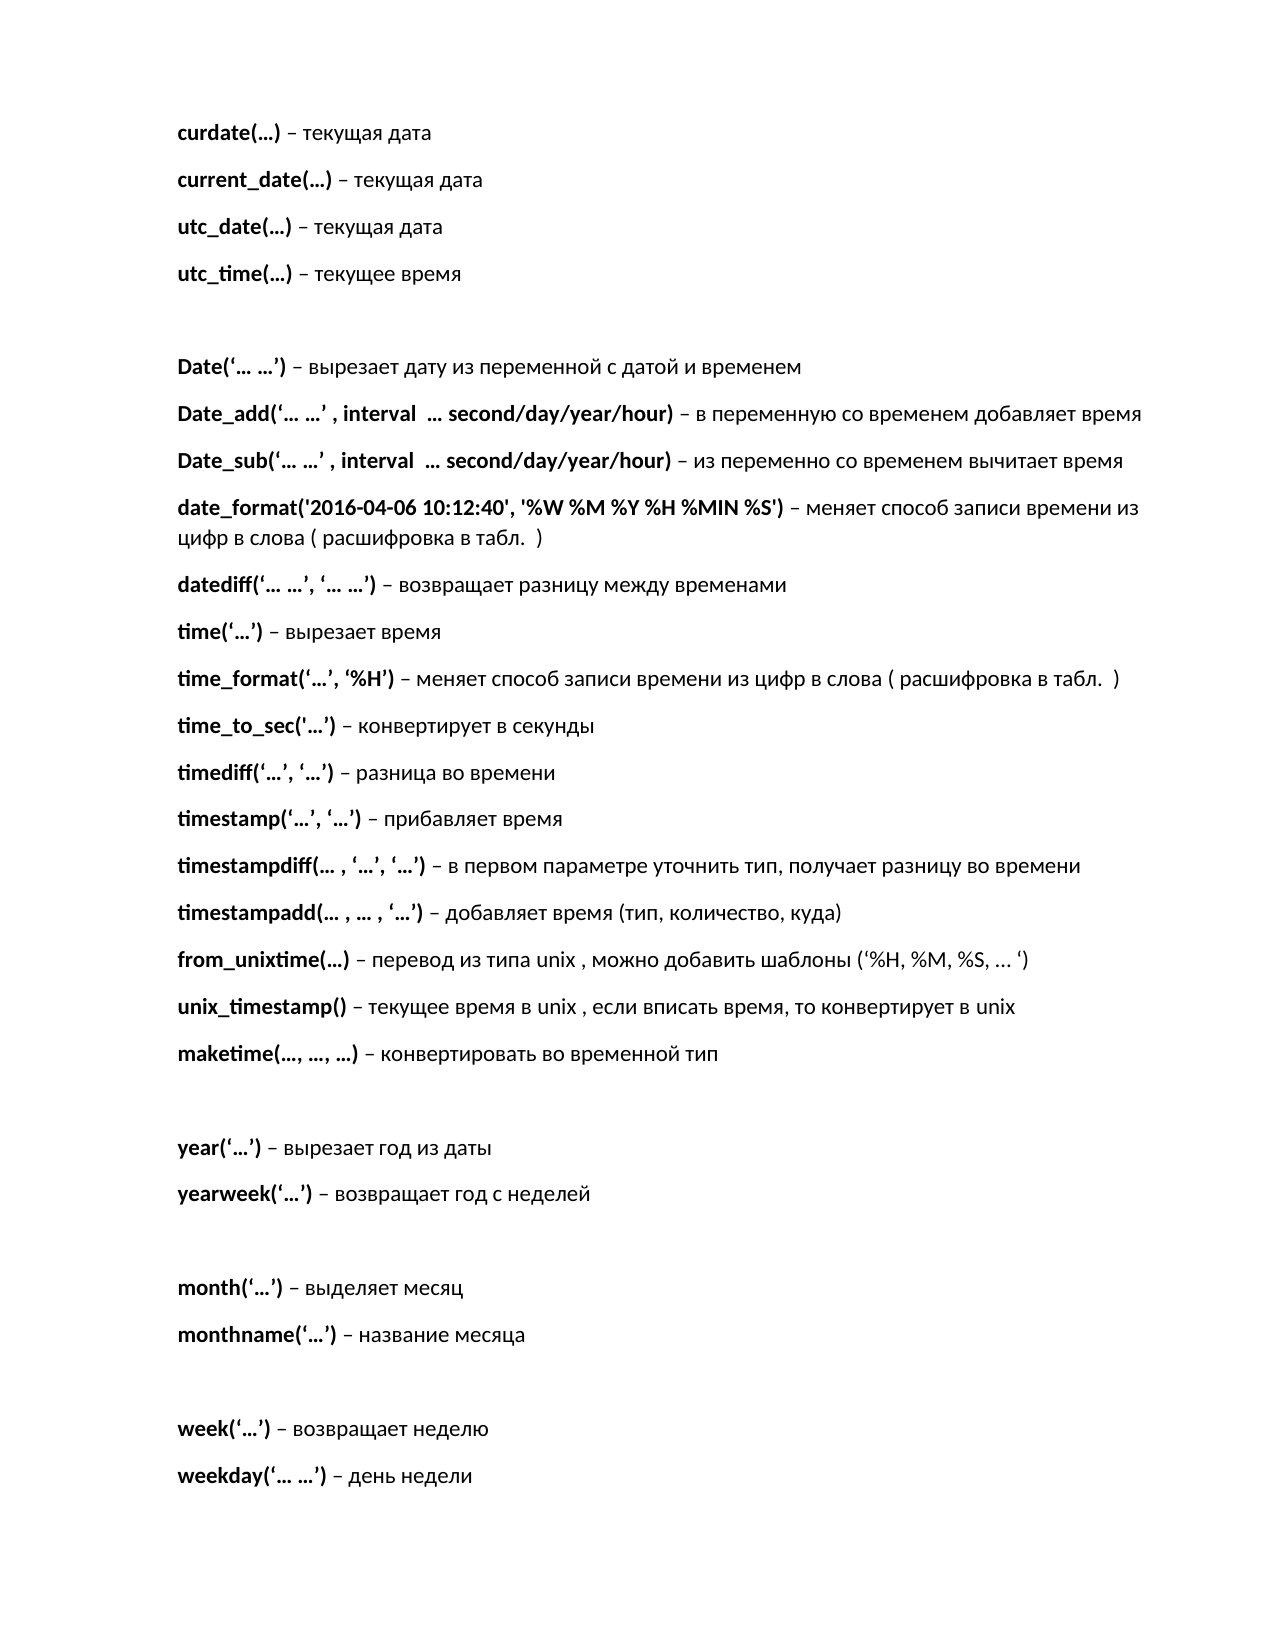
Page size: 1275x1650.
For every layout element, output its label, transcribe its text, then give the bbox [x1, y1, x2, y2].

text timestamp(‘…’, ‘…’) – прибавляет время [177, 804, 1186, 833]
text Date_sub(‘… …’ , interval … second/day/year/hour) – из переменно со временем вычитает время [177, 446, 1186, 474]
text yearweek(‘…’) – возвращает год с неделей [177, 1179, 1186, 1208]
text year(‘…’) – вырезает год из даты [177, 1133, 1186, 1161]
text weekday(‘… …’) – день недели [177, 1461, 1186, 1489]
text date_format('2016-04-06 10:12:40', '%W %M %Y %H %MIN %S') – меняет способ записи времени из цифр в слова ( расшифровка в табл. ) [177, 493, 1186, 551]
text timestampadd(… , … , ‘…’) – добавляет время (тип, количество, куда) [177, 898, 1186, 926]
text timediff(‘…’, ‘…’) – разница во времени [177, 758, 1186, 786]
text maketime(…, …, …) – конвертировать во временной тип [177, 1039, 1186, 1067]
text week(‘…’) – возвращает неделю [177, 1414, 1186, 1442]
text utc_date(…) – текущая дата [177, 212, 1186, 240]
text unix_timestamp() – текущее время в unix , если вписать время, то конвертирует в unix [177, 992, 1186, 1020]
text timestampdiff(… , ‘…’, ‘…’) – в первом параметре уточнить тип, получает разницу во времени [177, 851, 1186, 879]
text from_unixtime(…) – перевод из типа unix , можно добавить шаблоны (‘%H, %M, %S, … ‘) [177, 945, 1186, 973]
text current_date(…) – текущая дата [177, 165, 1186, 193]
text time(‘…’) – вырезает время [177, 617, 1186, 645]
text curdate(…) – текущая дата [177, 118, 1186, 146]
text Date(‘… …’) – вырезает дату из переменной с датой и временем [177, 352, 1186, 381]
text utc_time(…) – текущее время [177, 259, 1186, 287]
text month(‘…’) – выделяет месяц [177, 1273, 1186, 1301]
text time_format(‘…’, ‘%H’) – меняет способ записи времени из цифр в слова ( расшифровка в табл. ) [177, 664, 1186, 692]
text Date_add(‘… …’ , interval … second/day/year/hour) – в переменную со временем добавляет время [177, 399, 1186, 427]
text time_to_sec('…’) – конвертирует в секунды [177, 711, 1186, 739]
text datediff(‘… …’, ‘… …’) – возвращает разницу между временами [177, 570, 1186, 598]
text monthname(‘…’) – название месяца [177, 1320, 1186, 1348]
